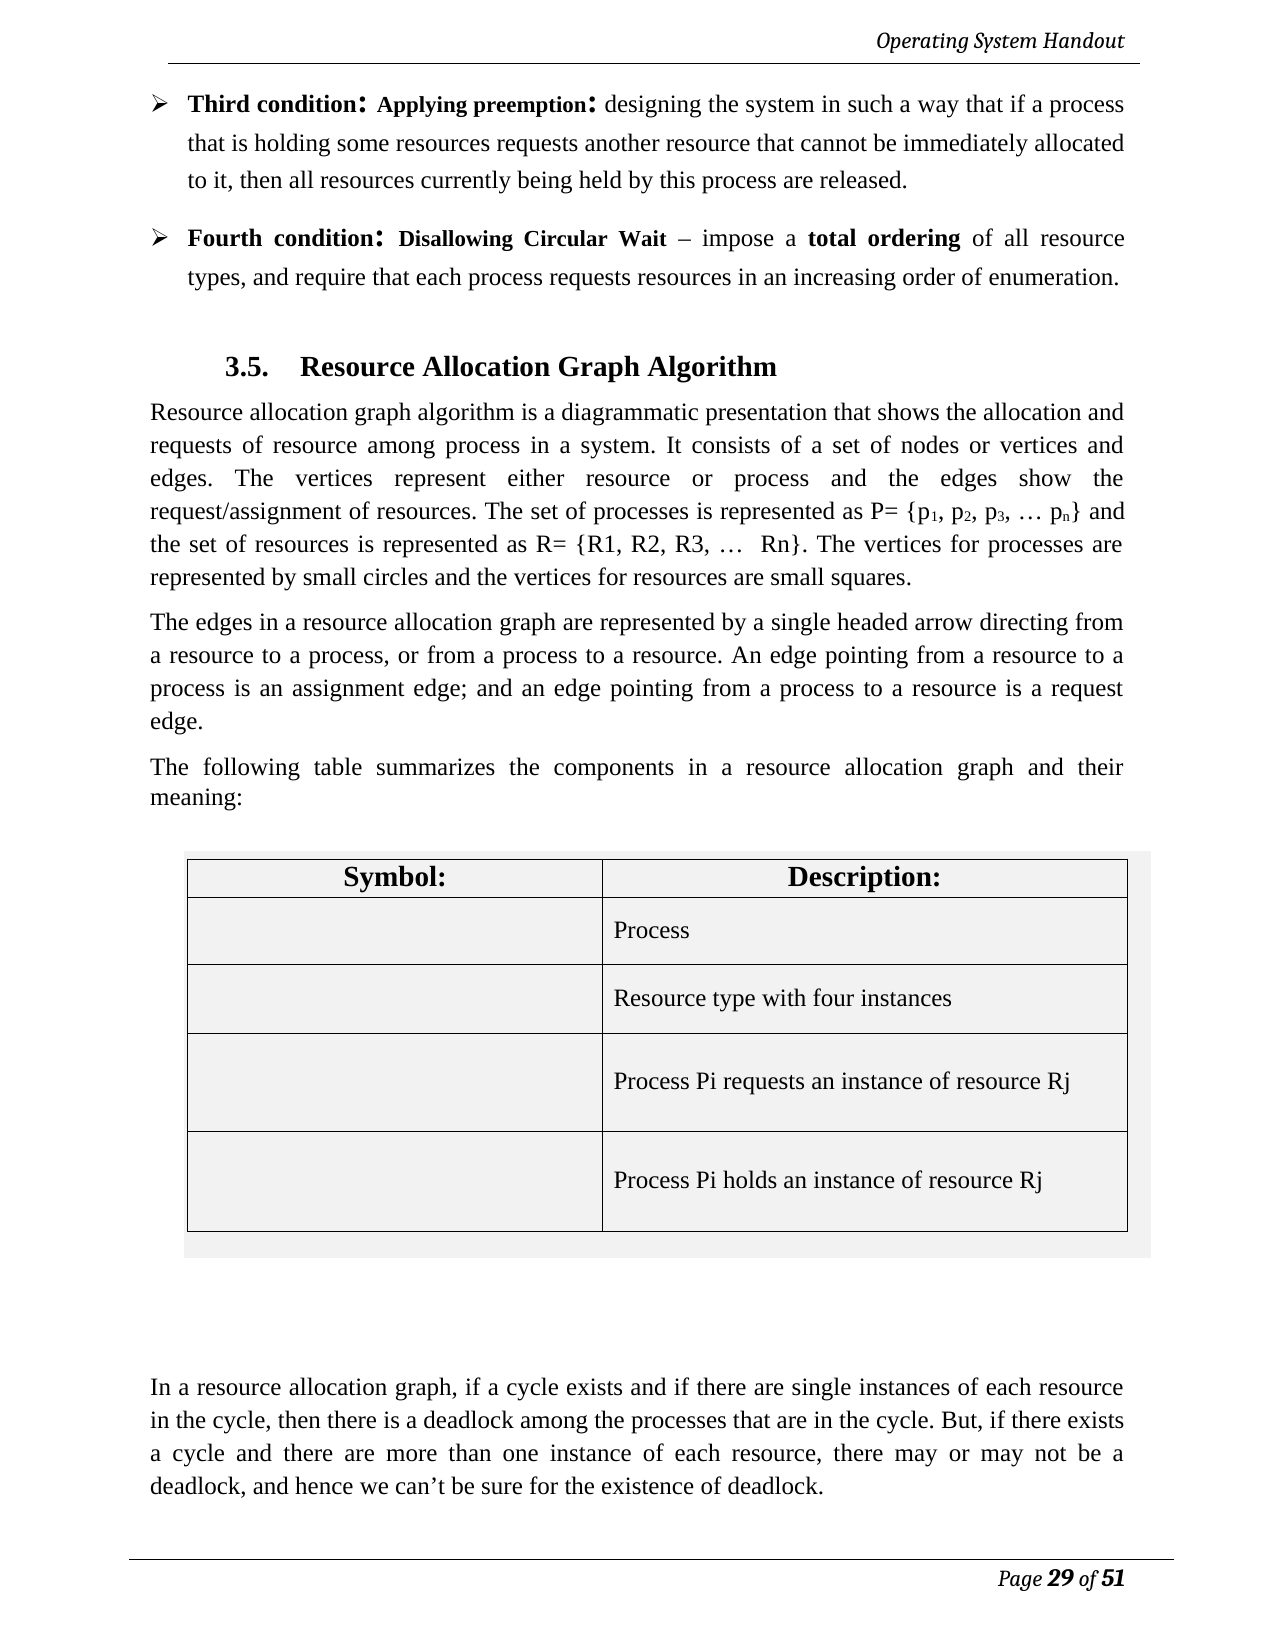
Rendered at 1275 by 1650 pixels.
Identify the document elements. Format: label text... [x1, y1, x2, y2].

list Third condition: Applying preemption: designing the system in such a way that if a process that is holding some resources requests another resource that cannot be immediately allocated to it, then all resources currently being held by this process are released. [150, 81, 1125, 194]
text Resource allocation graph algorithm is a diagrammatic presentation that shows the allocation and requests of resource among process in a system. It consists of a set of nodes or vertices and edges. The vertices represent either resource or process and the edges show the request/assignment of resources. The set of processes is represented as P= {p1, p2, p3, … pn} and the set of resources is represented as R= {R1, R2, R3, … Rn}. The vertices for processes are represented by small circles and the vertices for resources are small squares. [150, 397, 1125, 591]
text In a resource allocation graph, if a cycle exists and if there are single instances of each resource in the cycle, then there is a deadlock among the processes that are in the cycle. But, if there exists a cycle and there are more than one instance of each resource, there may or may not be a deadlock, and hence we can’t be sure for the existence of deadlock. [150, 1372, 1125, 1500]
text The edges in a resource allocation graph are represented by a single headed arrow directing from a resource to a process, or from a process to a resource. An edge pointing from a resource to a process is an assignment edge; and an edge pointing from a process to a resource is a request edge. [150, 607, 1125, 735]
list Resource Allocation Graph Algorithm [225, 349, 1125, 382]
list Fourth condition: Disallowing Circular Wait – impose a total ordering of all resource types, and require that each process requests resources in an increasing order of enumeration. [150, 215, 1125, 290]
text The following table summarizes the components in a resource allocation graph and their meaning: [150, 752, 1125, 811]
